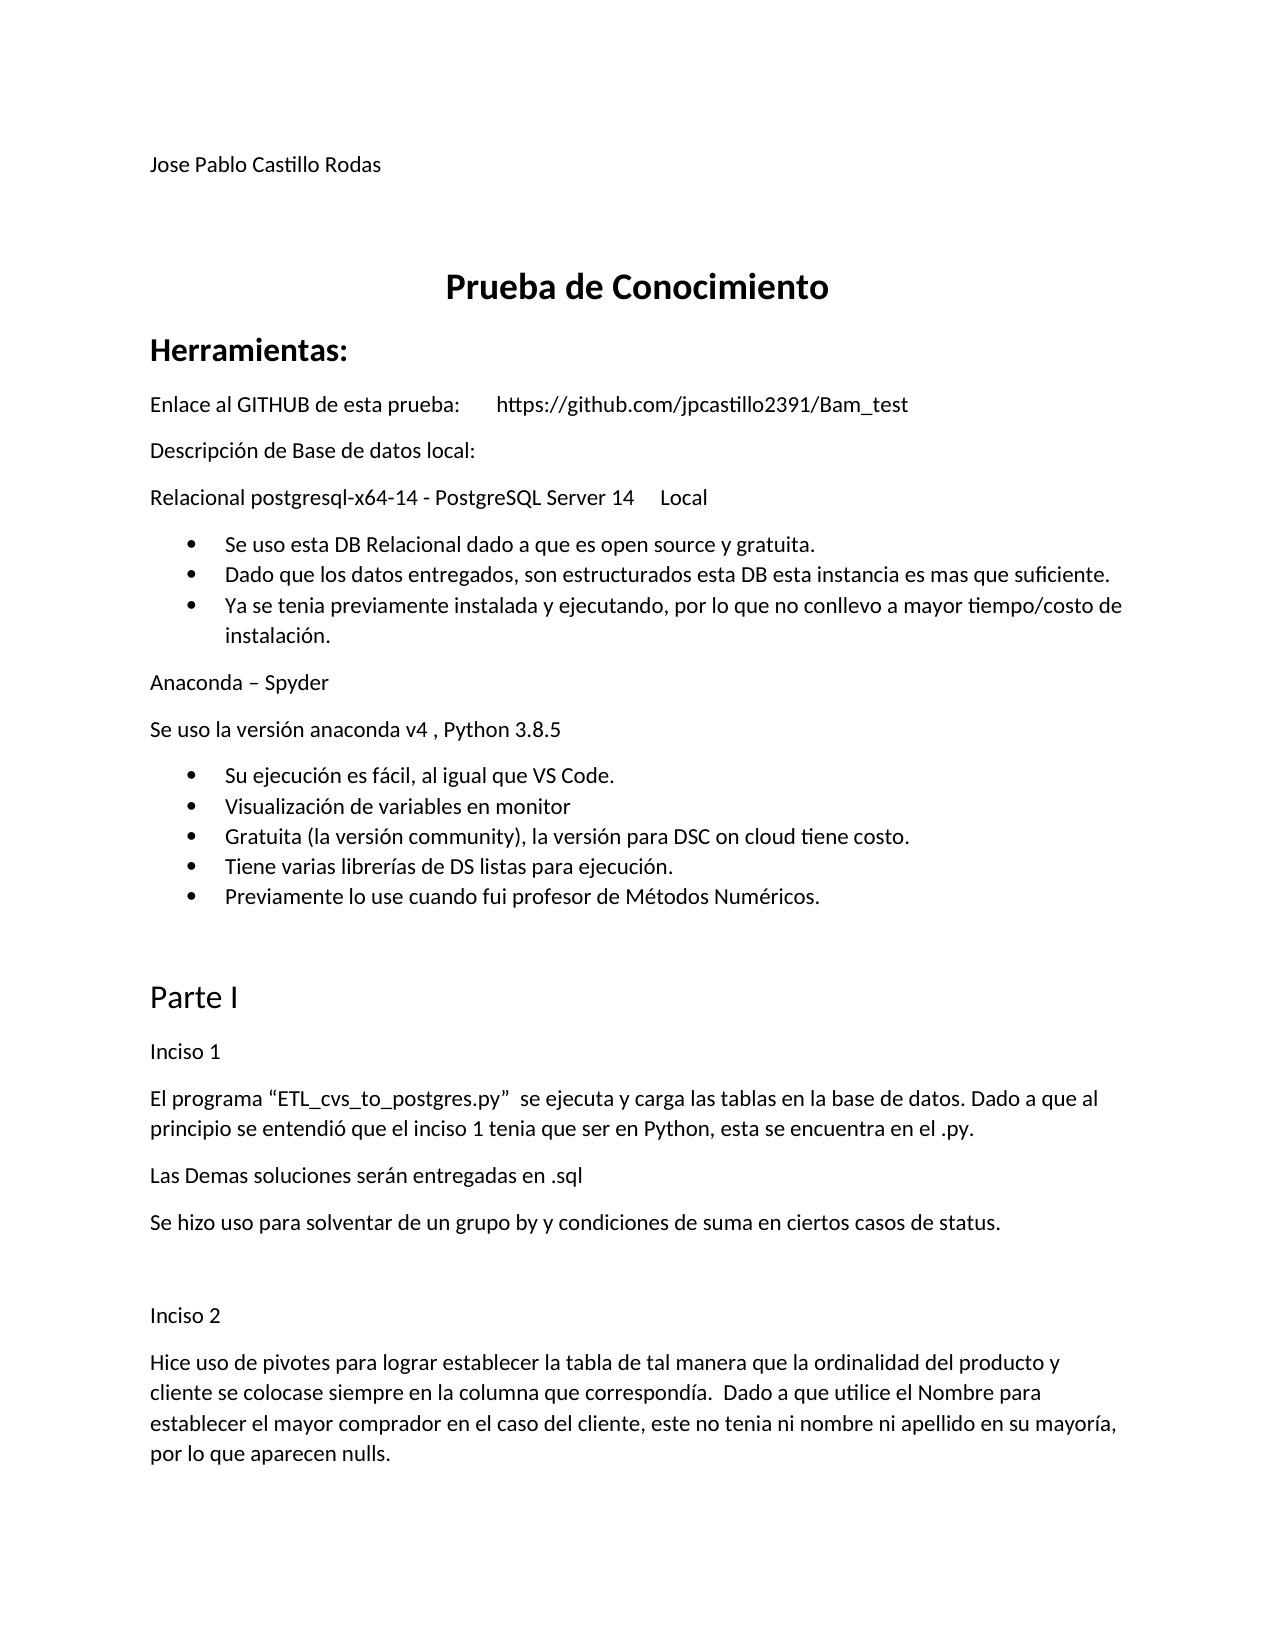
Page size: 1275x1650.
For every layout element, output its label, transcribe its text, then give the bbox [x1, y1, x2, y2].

list Tiene varias librerías de DS listas para ejecución. [187, 852, 1125, 880]
list Visualización de variables en monitor [187, 792, 1125, 820]
text Las Demas soluciones serán entregadas en .sql [150, 1161, 1125, 1189]
text Parte I [150, 976, 1125, 1017]
list Ya se tenia previamente instalada y ejecutando, por lo que no conllevo a mayor tiempo/costo de instalación. [187, 591, 1125, 649]
text Jose Pablo Castillo Rodas [150, 150, 1125, 178]
list Gratuita (la versión community), la versión para DSC on cloud tiene costo. [187, 822, 1125, 850]
text Se hizo uso para solventar de un grupo by y condiciones de suma en ciertos casos de status. [150, 1208, 1125, 1236]
list Su ejecución es fácil, al igual que VS Code. [187, 762, 1125, 790]
text Anaconda – Spyder [150, 668, 1125, 696]
list Previamente lo use cuando fui profesor de Métodos Numéricos. [187, 882, 1125, 911]
text Descripción de Base de datos local: [150, 437, 1125, 465]
text Inciso 1 [150, 1037, 1125, 1065]
text Enlace al GITHUB de esta prueba: https://github.com/jpcastillo2391/Bam_test [150, 390, 1125, 418]
list Se uso esta DB Relacional dado a que es open source y gratuita. [187, 530, 1125, 558]
list Dado que los datos entregados, son estructurados esta DB esta instancia es mas que suficiente. [187, 561, 1125, 589]
text Herramientas: [150, 329, 1125, 370]
text Prueba de Conocimiento [150, 263, 1125, 309]
text Inciso 2 [150, 1301, 1125, 1329]
text Se uso la versión anaconda v4 , Python 3.8.5 [150, 715, 1125, 743]
text Hice uso de pivotes para lograr establecer la tabla de tal manera que la ordinalidad del producto y cliente se colocase siempre en la columna que correspondía. Dado a que utilice el Nombre para establecer el mayor comprador en el caso del cliente, este no tenia ni nombre ni apellido en su mayoría, por lo que aparecen nulls. [150, 1348, 1125, 1467]
text Relacional postgresql-x64-14 - PostgreSQL Server 14 Local [150, 483, 1125, 512]
text El programa “ETL_cvs_to_postgres.py” se ejecuta y carga las tablas en la base de datos. Dado a que al principio se entendió que el inciso 1 tenia que ser en Python, esta se encuentra en el .py. [150, 1084, 1125, 1142]
